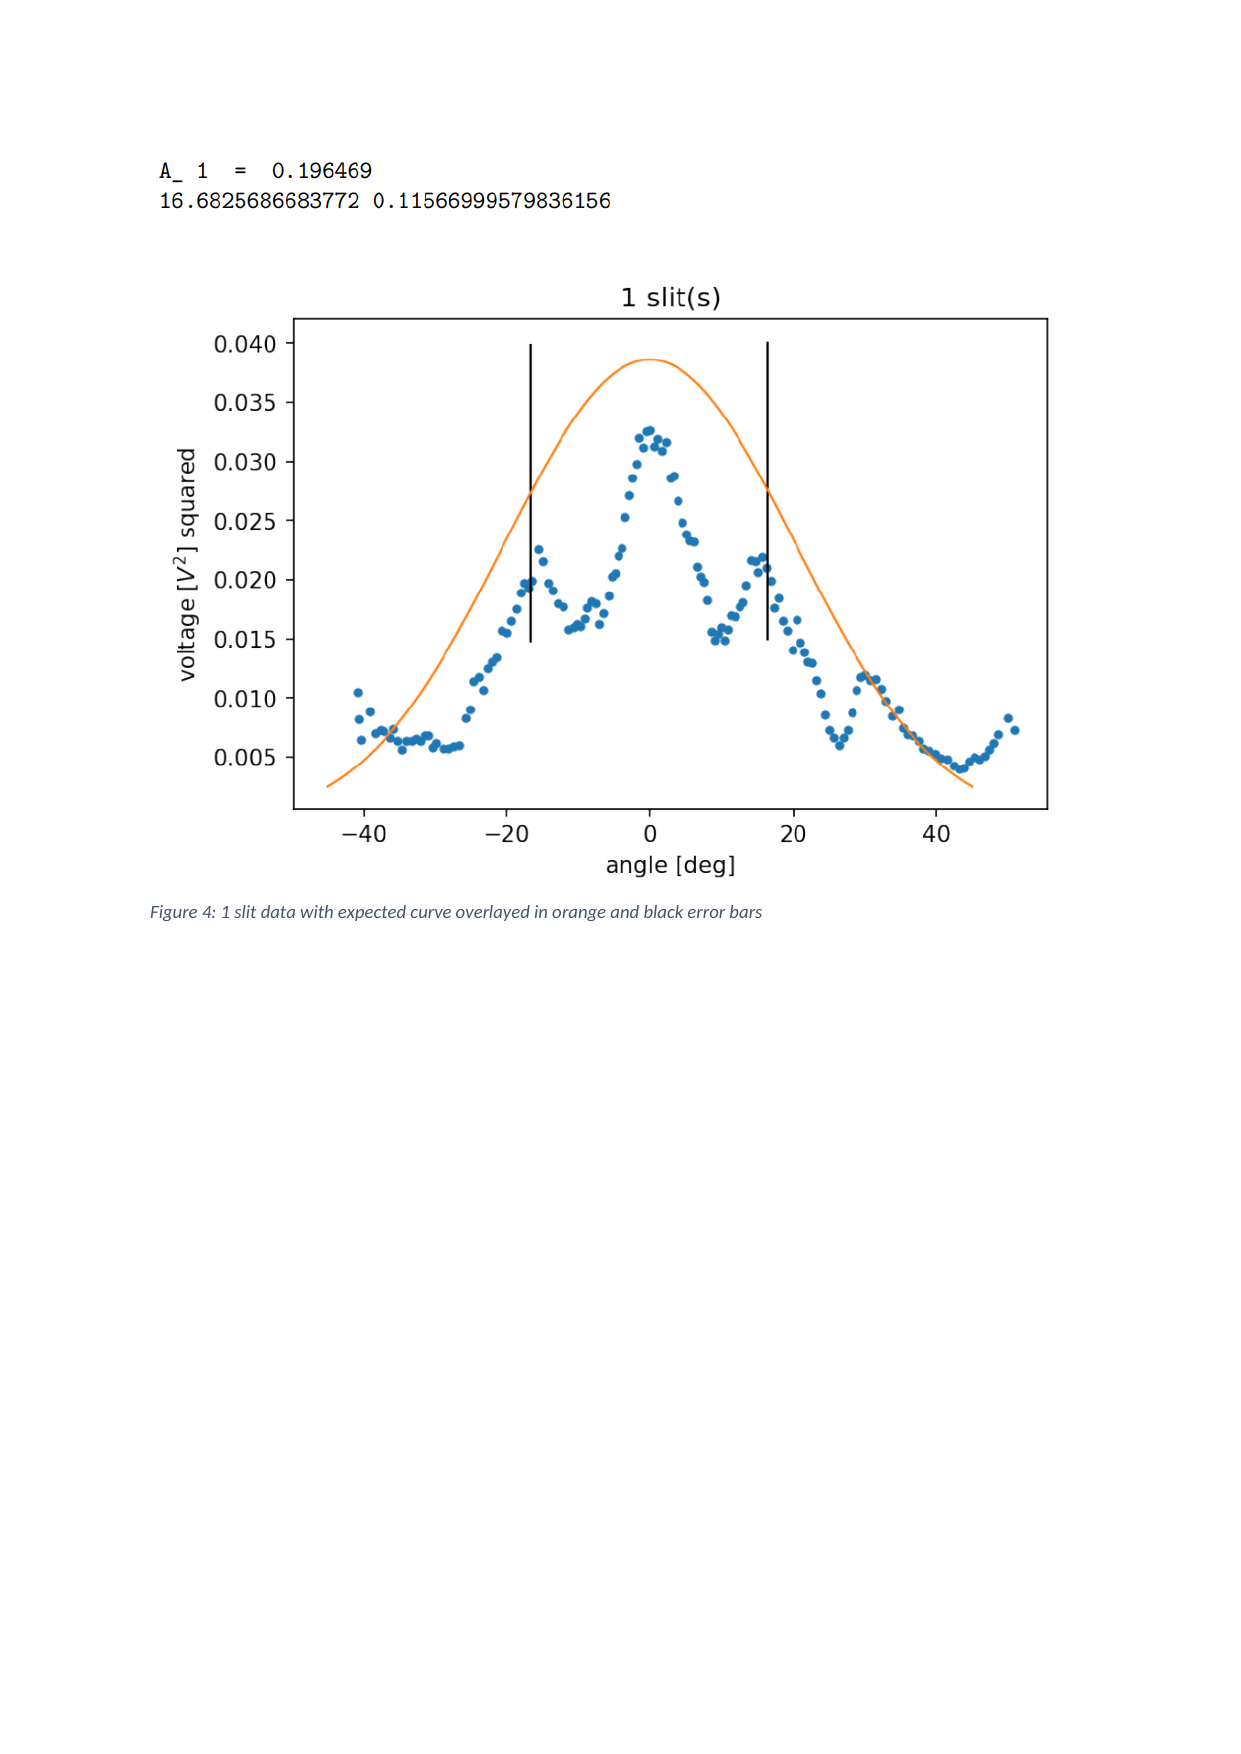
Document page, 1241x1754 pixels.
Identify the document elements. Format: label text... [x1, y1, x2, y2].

picture [150, 244, 1091, 881]
picture [150, 150, 1091, 226]
